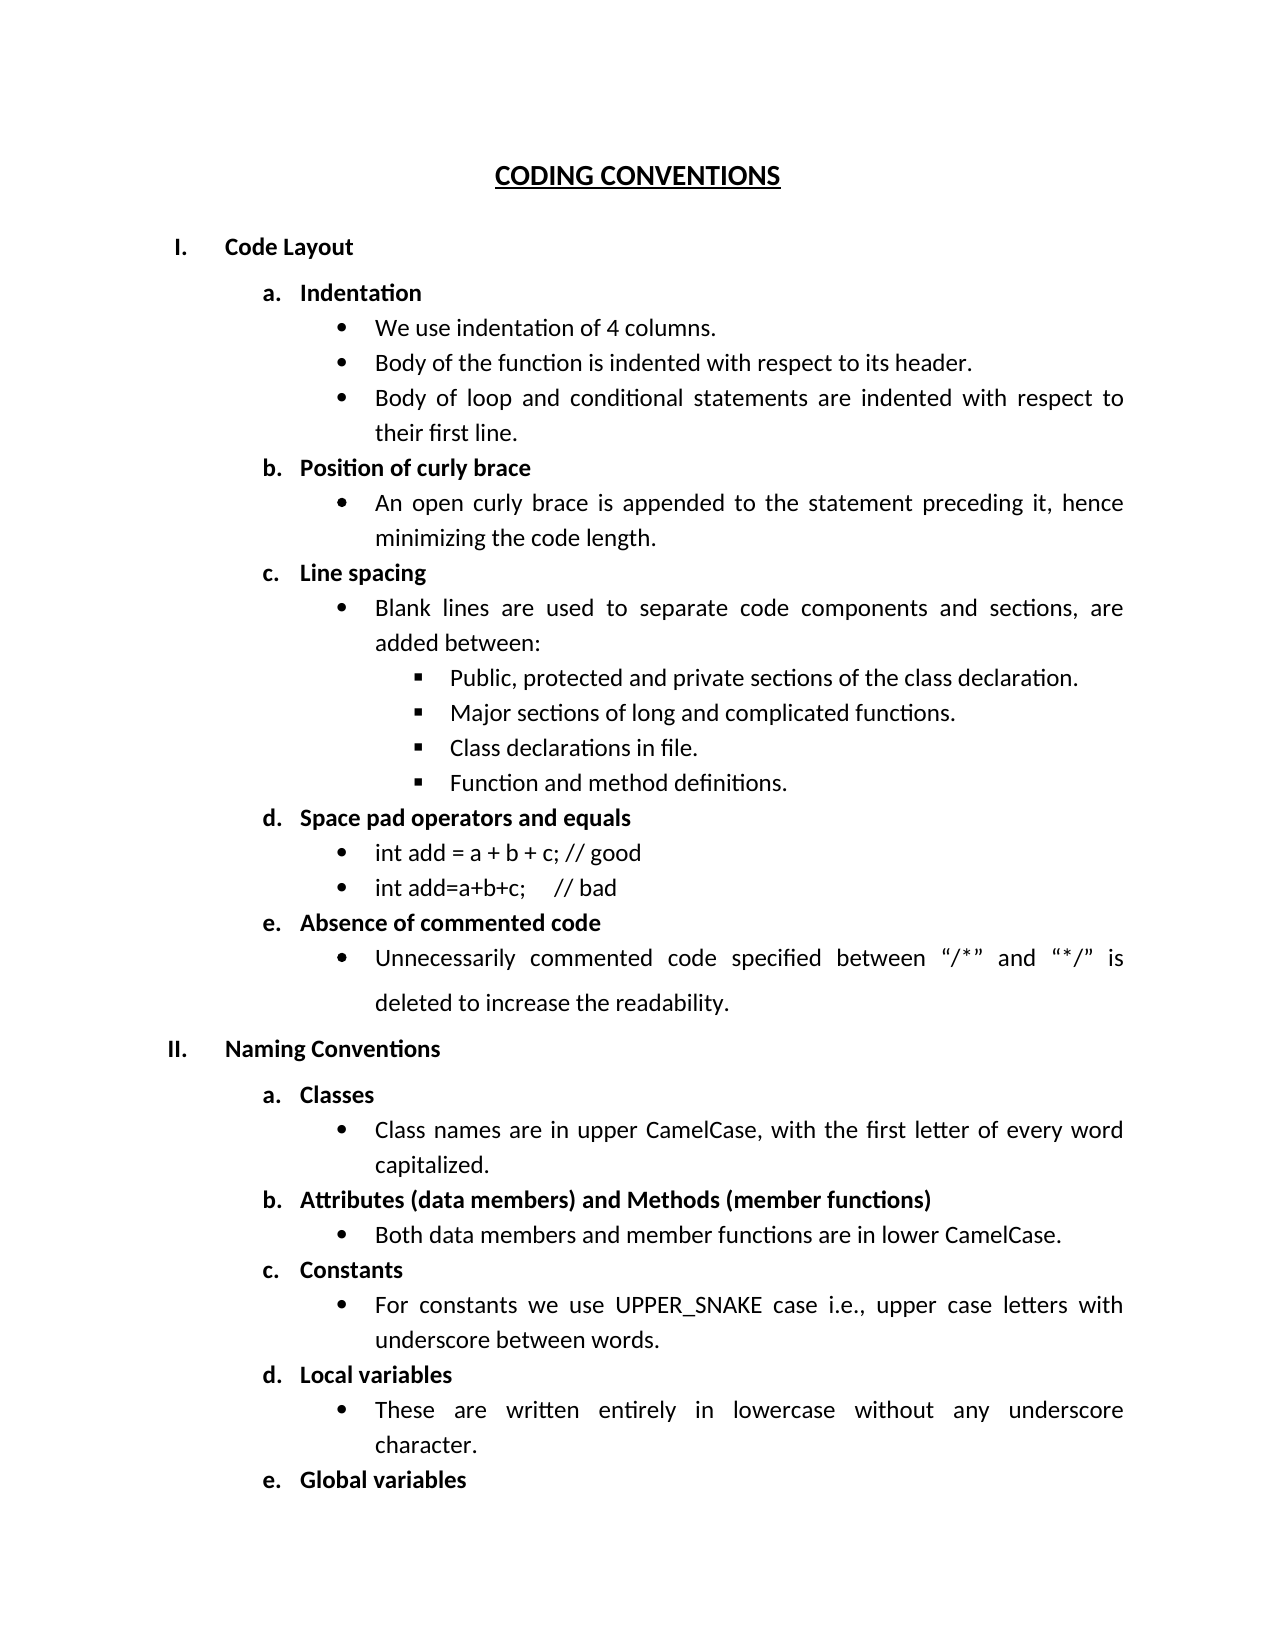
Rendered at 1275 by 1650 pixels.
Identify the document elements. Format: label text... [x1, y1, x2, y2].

list Space pad operators and equals [262, 802, 1125, 832]
list Major sections of long and complicated functions. [412, 697, 1125, 727]
list Absence of commented code [262, 907, 1125, 937]
list Global variables [262, 1464, 1125, 1494]
list Indentation [262, 277, 1125, 307]
list Attributes (data members) and Methods (member functions) [262, 1184, 1125, 1214]
list Naming Conventions [187, 1033, 1125, 1064]
list Constants [262, 1254, 1125, 1284]
list These are written entirely in lowercase without any underscore character. [337, 1394, 1125, 1459]
list Public, protected and private sections of the class declaration. [412, 662, 1125, 692]
list Local variables [262, 1359, 1125, 1389]
list Line spacing [262, 557, 1125, 587]
list Both data members and member functions are in lower CamelCase. [337, 1219, 1125, 1249]
list Class declarations in file. [412, 732, 1125, 762]
list Function and method definitions. [412, 767, 1125, 797]
list Unnecessarily commented code specified between “/*” and “*/” is deleted to increase the readability. [337, 942, 1125, 1018]
list int add = a + b + c; // good [337, 837, 1125, 867]
list Blank lines are used to separate code components and sections, are added between: [337, 592, 1125, 657]
list For constants we use UPPER_SNAKE case i.e., upper case letters with underscore between words. [337, 1289, 1125, 1354]
list Position of curly brace [262, 452, 1125, 482]
list int add=a+b+c; // bad [337, 872, 1125, 902]
list Body of the function is indented with respect to its header. [337, 347, 1125, 377]
list Class names are in upper CamelCase, with the first letter of every word capitalized. [337, 1114, 1125, 1179]
list Body of loop and conditional statements are indented with respect to their first line. [337, 382, 1125, 447]
list Code Layout [187, 231, 1125, 262]
list Classes [262, 1079, 1125, 1109]
text CODING CONVENTIONS [150, 157, 1125, 192]
list An open curly brace is appended to the statement preceding it, hence minimizing the code length. [337, 487, 1125, 552]
list We use indentation of 4 columns. [337, 312, 1125, 342]
